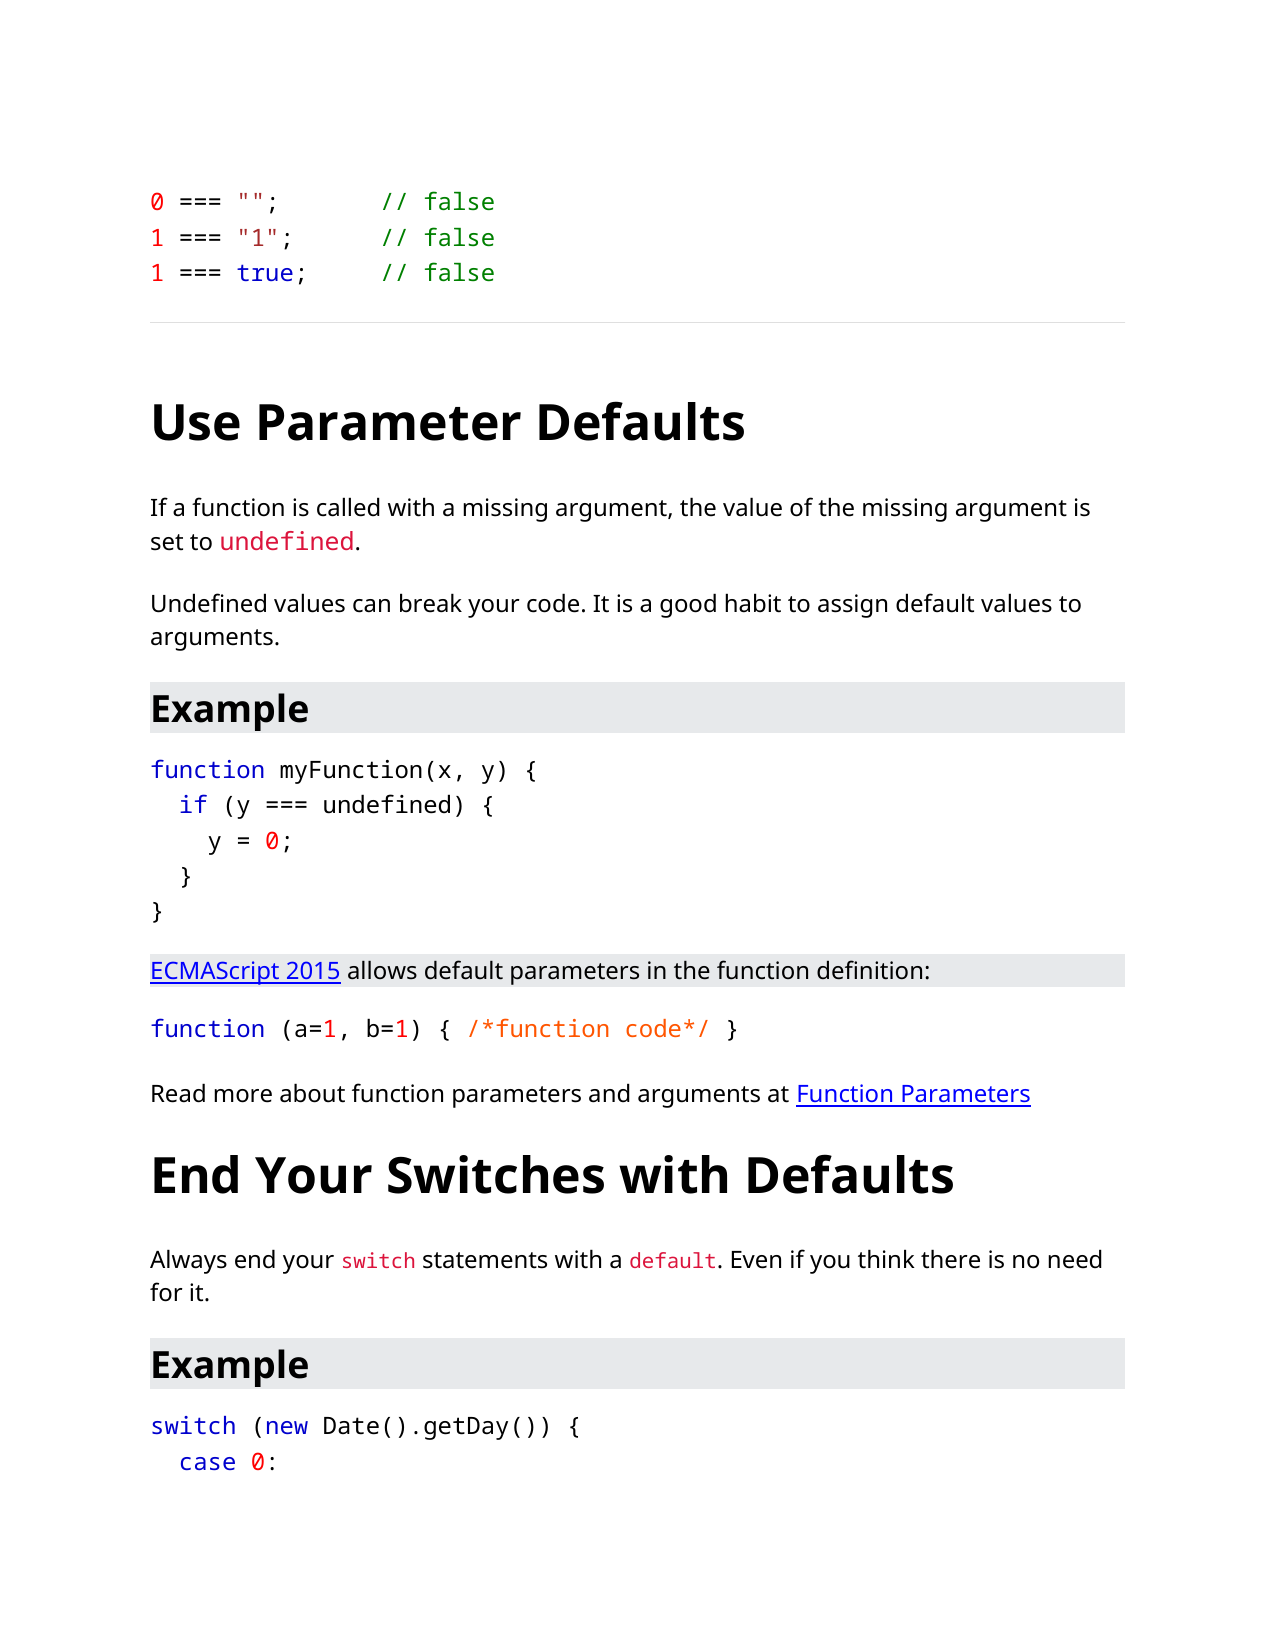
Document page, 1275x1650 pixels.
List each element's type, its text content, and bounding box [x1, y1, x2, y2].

subtitle Example [150, 682, 1125, 733]
subtitle Use Parameter Defaults [150, 387, 1125, 455]
text function (a=1, b=1) { /*function code*/ } [150, 1012, 1125, 1044]
text ECMAScript 2015 allows default parameters in the function definition: [150, 954, 1125, 987]
text function myFunction(x, y) { if (y === undefined) { y = 0; } } [150, 753, 1125, 927]
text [150, 1409, 1125, 1477]
text If a function is called with a missing argument, the value of the missing argument is set to undefined. [150, 491, 1125, 557]
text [150, 150, 1125, 288]
subtitle Example [150, 1338, 1125, 1389]
text Undefined values can break your code. It is a good habit to assign default values to arguments. [150, 587, 1125, 652]
text Always end your switch statements with a default. Even if you think there is no need for it. [150, 1243, 1125, 1308]
text Read more about function parameters and arguments at Function Parameters [150, 1077, 1125, 1109]
subtitle End Your Switches with Defaults [150, 1139, 1125, 1208]
